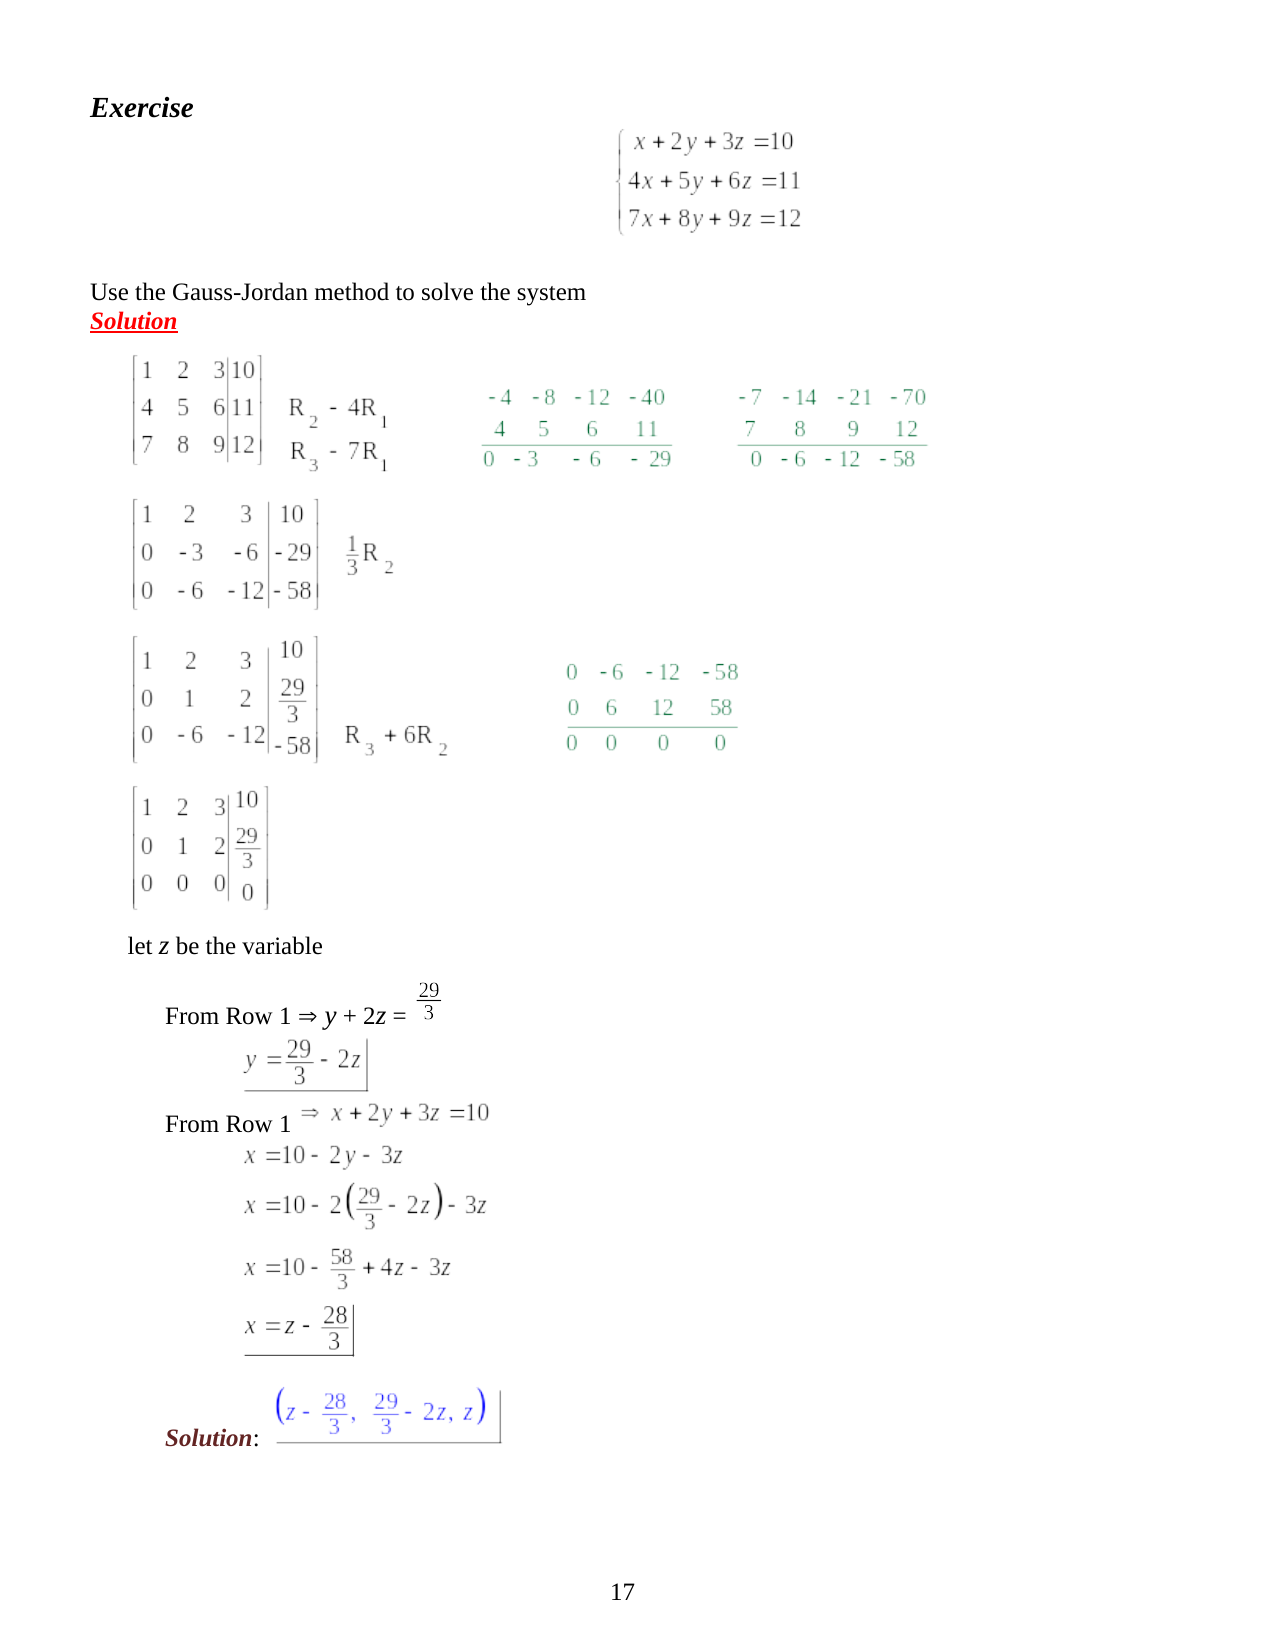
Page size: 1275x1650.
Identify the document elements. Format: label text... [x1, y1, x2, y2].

text From Row 1 [165, 1099, 1155, 1137]
text Solution [90, 306, 1155, 335]
text Use the Gauss-Jordan method to solve the system [90, 123, 1155, 306]
text From Row 1 y + 2z = [165, 976, 1155, 1030]
text let z be the variable [127, 929, 1155, 960]
text Exercise [90, 90, 1155, 123]
text Solution: [90, 1385, 1155, 1452]
